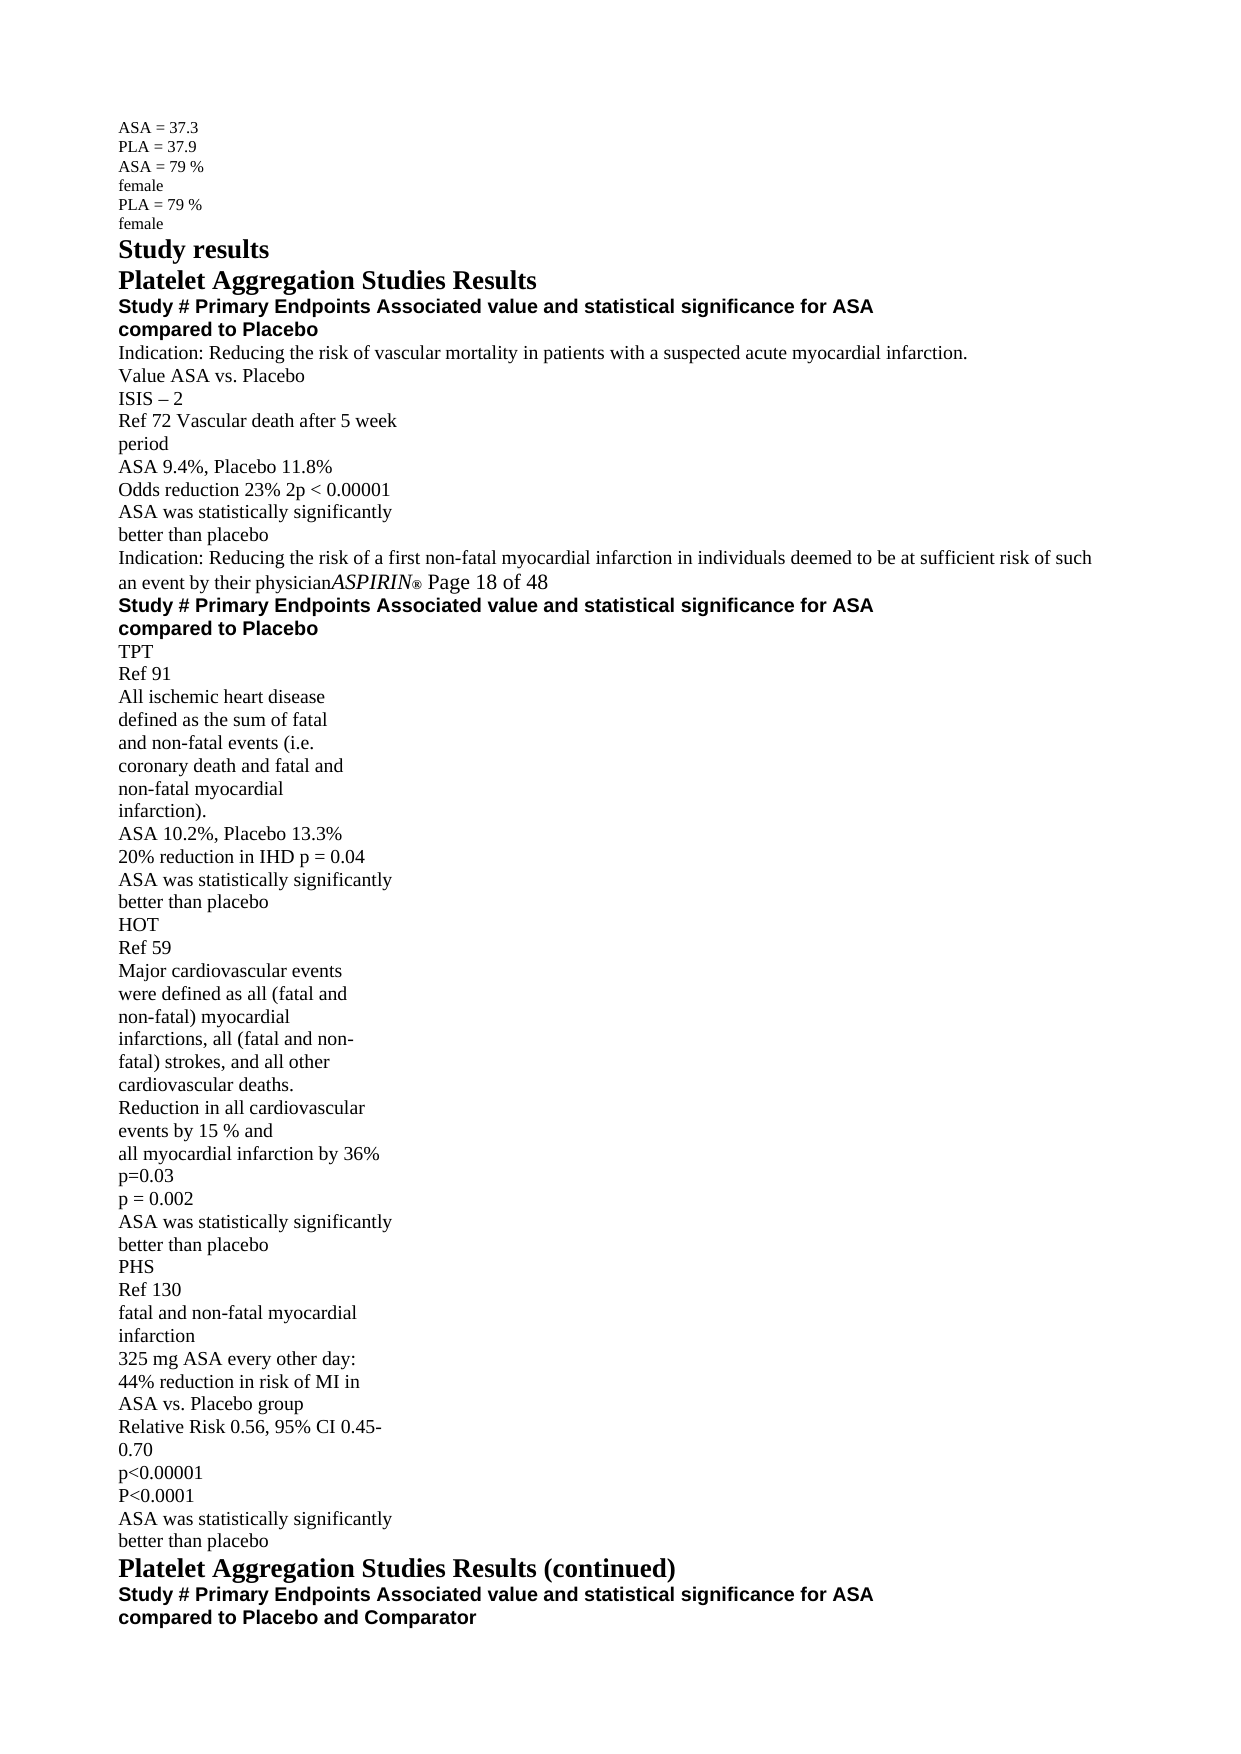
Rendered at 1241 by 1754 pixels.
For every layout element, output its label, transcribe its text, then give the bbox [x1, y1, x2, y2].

text ISIS – 2 [118, 386, 1122, 409]
text p=0.03 [118, 1164, 1122, 1187]
text all myocardial infarction by 36% [118, 1141, 1122, 1164]
text an event by their physicianASPIRIN® Page 18 of 48 [118, 569, 1122, 594]
text Value ASA vs. Placebo [118, 364, 1122, 386]
text female [118, 214, 1122, 233]
text Platelet Aggregation Studies Results (continued) [118, 1552, 1122, 1583]
text ASA was statistically significantly [118, 1506, 1122, 1529]
text better than placebo [118, 1233, 1122, 1256]
text Ref 59 [118, 936, 1122, 959]
text period [118, 432, 1122, 455]
text Platelet Aggregation Studies Results [118, 264, 1122, 295]
text Indication: Reducing the risk of vascular mortality in patients with a suspected acute myocardial infarction. [118, 341, 1122, 364]
text better than placebo [118, 891, 1122, 913]
text events by 15 % and [118, 1119, 1122, 1141]
text Study # Primary Endpoints Associated value and statistical significance for ASA [118, 295, 1122, 318]
text ASA = 79 % [118, 156, 1122, 176]
text ASA was statistically significantly [118, 868, 1122, 891]
text P<0.0001 [118, 1484, 1122, 1506]
text coronary death and fatal and [118, 754, 1122, 776]
text compared to Placebo [118, 617, 1122, 639]
text 20% reduction in IHD p = 0.04 [118, 845, 1122, 868]
text infarction [118, 1324, 1122, 1347]
text and non-fatal events (i.e. [118, 731, 1122, 754]
text p<0.00001 [118, 1461, 1122, 1484]
text fatal) strokes, and all other [118, 1050, 1122, 1073]
text ASA = 37.3 [118, 118, 1122, 137]
text Study # Primary Endpoints Associated value and statistical significance for ASA [118, 594, 1122, 617]
text PLA = 37.9 [118, 137, 1122, 156]
text ASA was statistically significantly [118, 501, 1122, 523]
text female [118, 176, 1122, 195]
text All ischemic heart disease [118, 685, 1122, 708]
text ASA was statistically significantly [118, 1210, 1122, 1233]
text HOT [118, 913, 1122, 936]
text ASA vs. Placebo group [118, 1392, 1122, 1415]
text Study # Primary Endpoints Associated value and statistical significance for ASA [118, 1583, 1122, 1606]
text TPT [118, 639, 1122, 662]
text infarctions, all (fatal and non- [118, 1027, 1122, 1050]
text Major cardiovascular events [118, 959, 1122, 982]
text better than placebo [118, 1529, 1122, 1552]
text PHS [118, 1256, 1122, 1278]
text Ref 130 [118, 1278, 1122, 1301]
text compared to Placebo [118, 318, 1122, 341]
text ASA 10.2%, Placebo 13.3% [118, 822, 1122, 845]
text non-fatal) myocardial [118, 1004, 1122, 1027]
text compared to Placebo and Comparator [118, 1606, 1122, 1629]
text non-fatal myocardial [118, 776, 1122, 799]
text Odds reduction 23% 2p < 0.00001 [118, 478, 1122, 501]
text Relative Risk 0.56, 95% CI 0.45- [118, 1415, 1122, 1438]
text Ref 72 Vascular death after 5 week [118, 409, 1122, 432]
text infarction). [118, 799, 1122, 822]
text cardiovascular deaths. [118, 1073, 1122, 1096]
text 44% reduction in risk of MI in [118, 1369, 1122, 1392]
text Ref 91 [118, 662, 1122, 685]
text fatal and non-fatal myocardial [118, 1301, 1122, 1324]
text 0.70 [118, 1438, 1122, 1461]
text defined as the sum of fatal [118, 708, 1122, 731]
text p = 0.002 [118, 1187, 1122, 1210]
text were defined as all (fatal and [118, 982, 1122, 1004]
text better than placebo [118, 523, 1122, 546]
text PLA = 79 % [118, 195, 1122, 214]
text Study results [118, 233, 1122, 264]
text 325 mg ASA every other day: [118, 1347, 1122, 1369]
text Reduction in all cardiovascular [118, 1096, 1122, 1119]
text Indication: Reducing the risk of a first non-fatal myocardial infarction in individuals deemed to be at sufficient risk of such [118, 546, 1122, 569]
text ASA 9.4%, Placebo 11.8% [118, 455, 1122, 478]
